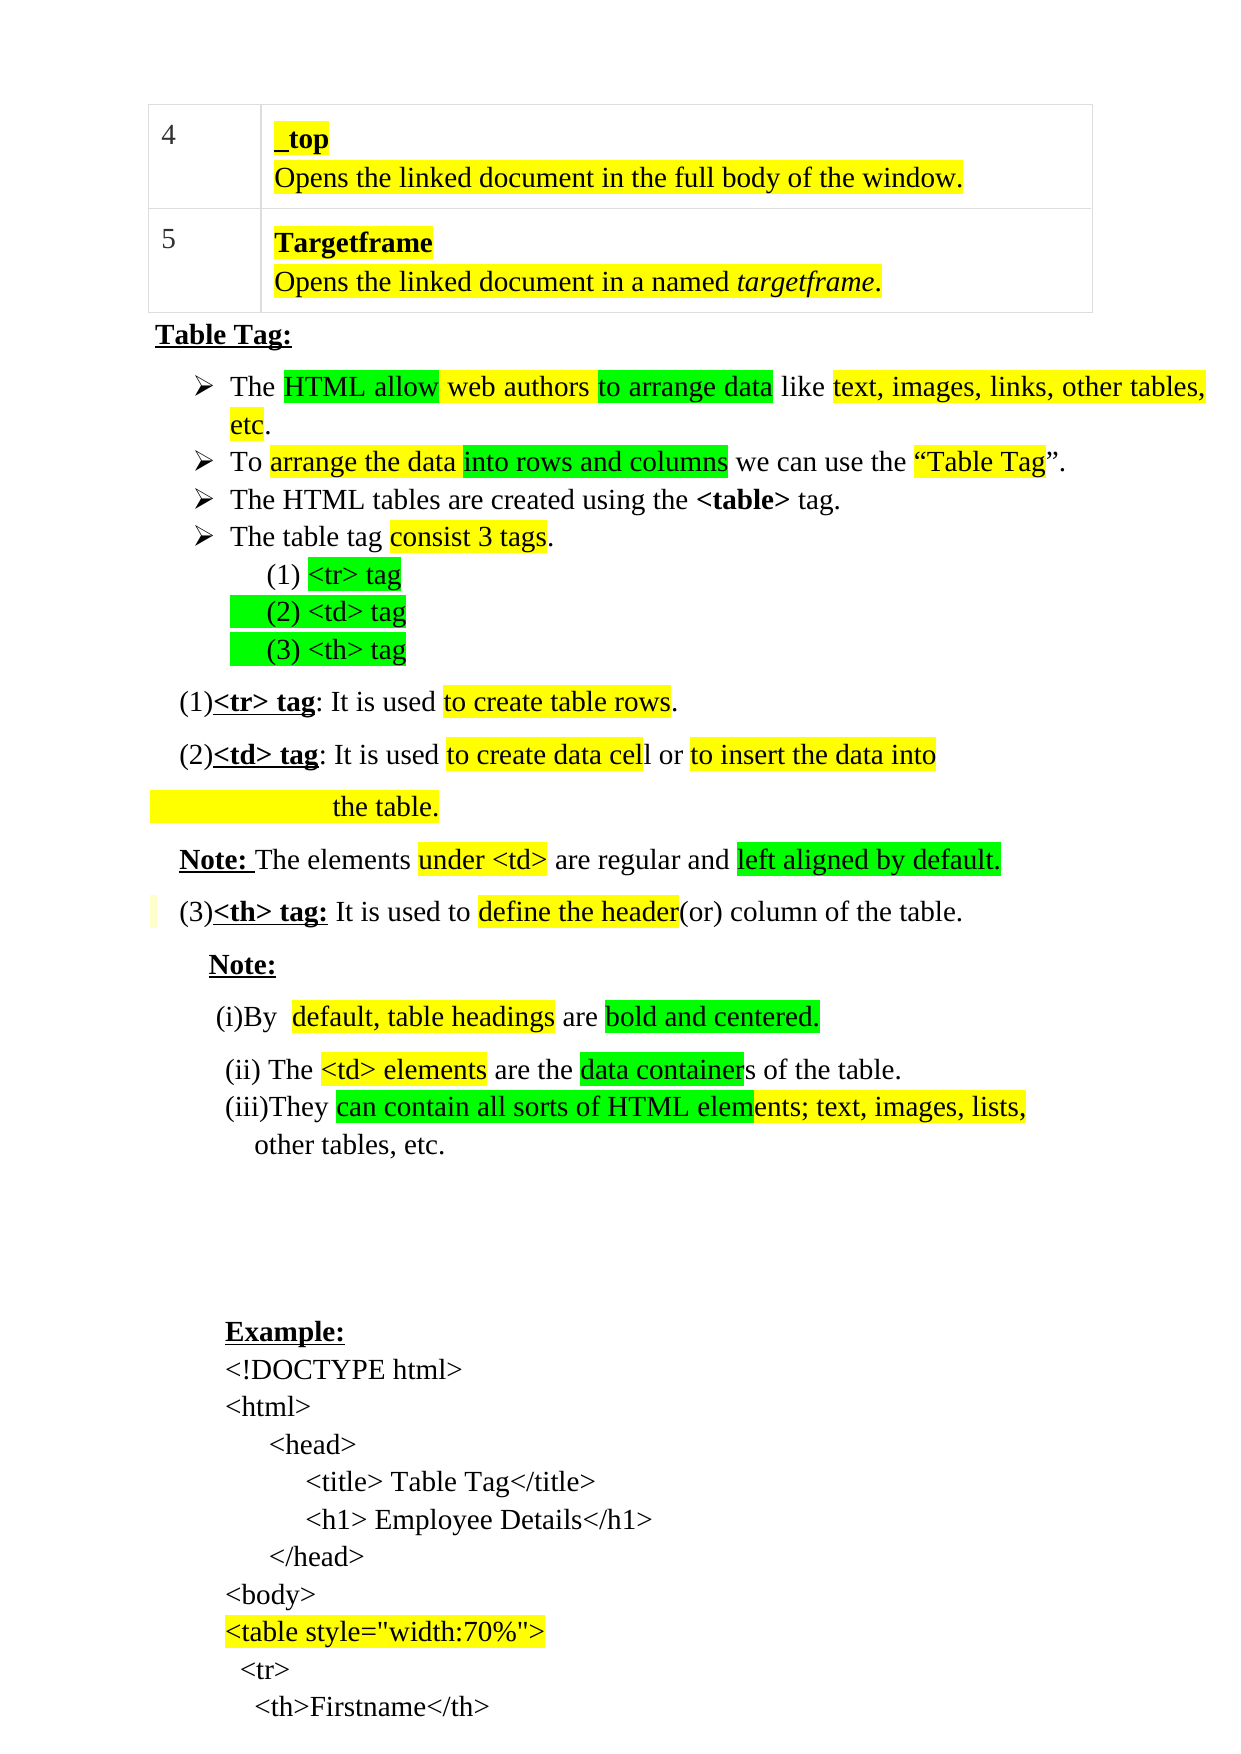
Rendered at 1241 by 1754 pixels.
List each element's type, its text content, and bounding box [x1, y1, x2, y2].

list other tables, etc. [225, 1123, 1206, 1161]
list <body> [225, 1573, 1206, 1611]
list <head> [225, 1423, 1206, 1461]
list <table style="width:70%"> [225, 1611, 1206, 1648]
list </head> [225, 1536, 1206, 1573]
list The HTML allow web authors to arrange data like text, images, links, other tables, etc. [192, 366, 1206, 441]
text (3)<th> tag: It is used to define the header(or) column of the table. [150, 891, 1206, 928]
list <html> [225, 1386, 1206, 1423]
table_cell Targetframe Opens the linked document in a named targetframe. [262, 208, 1092, 312]
list <tr> [225, 1648, 1206, 1686]
list (ii) The <td> elements are the data containers of the table. [225, 1048, 1206, 1086]
text Note: The elements under <td> are regular and left aligned by default. [150, 838, 1206, 876]
list <!DOCTYPE html> [225, 1348, 1206, 1386]
list (3) <th> tag [230, 628, 1206, 666]
list (iii)They can contain all sorts of HTML elements; text, images, lists, [225, 1086, 1206, 1123]
list (1) <tr> tag [230, 553, 1206, 591]
list The table tag consist 3 tags. [192, 516, 1206, 553]
table_cell _top Opens the linked document in the full body of the window. [262, 105, 1092, 207]
text (2)<td> tag: It is used to create data cell or to insert the data into [150, 733, 1206, 771]
list (2) <td> tag [230, 591, 1206, 628]
list <h1> Employee Details</h1> [225, 1498, 1206, 1536]
text (1)<tr> tag: It is used to create table rows. [150, 681, 1206, 718]
list To arrange the data into rows and columns we can use the “Table Tag”. [192, 441, 1206, 478]
table_cell 4 [149, 105, 260, 207]
list The HTML tables are created using the <table> tag. [192, 478, 1206, 516]
table_cell 5 [149, 209, 260, 312]
list <title> Table Tag</title> [225, 1461, 1206, 1498]
list Example: [225, 1311, 1206, 1348]
text Note: [150, 943, 1206, 981]
text (i)By default, table headings are bold and centered. [150, 996, 1206, 1033]
list <th>Firstname</th> [225, 1686, 1206, 1723]
text Table Tag: [155, 313, 1206, 351]
text the table. [150, 786, 1206, 823]
